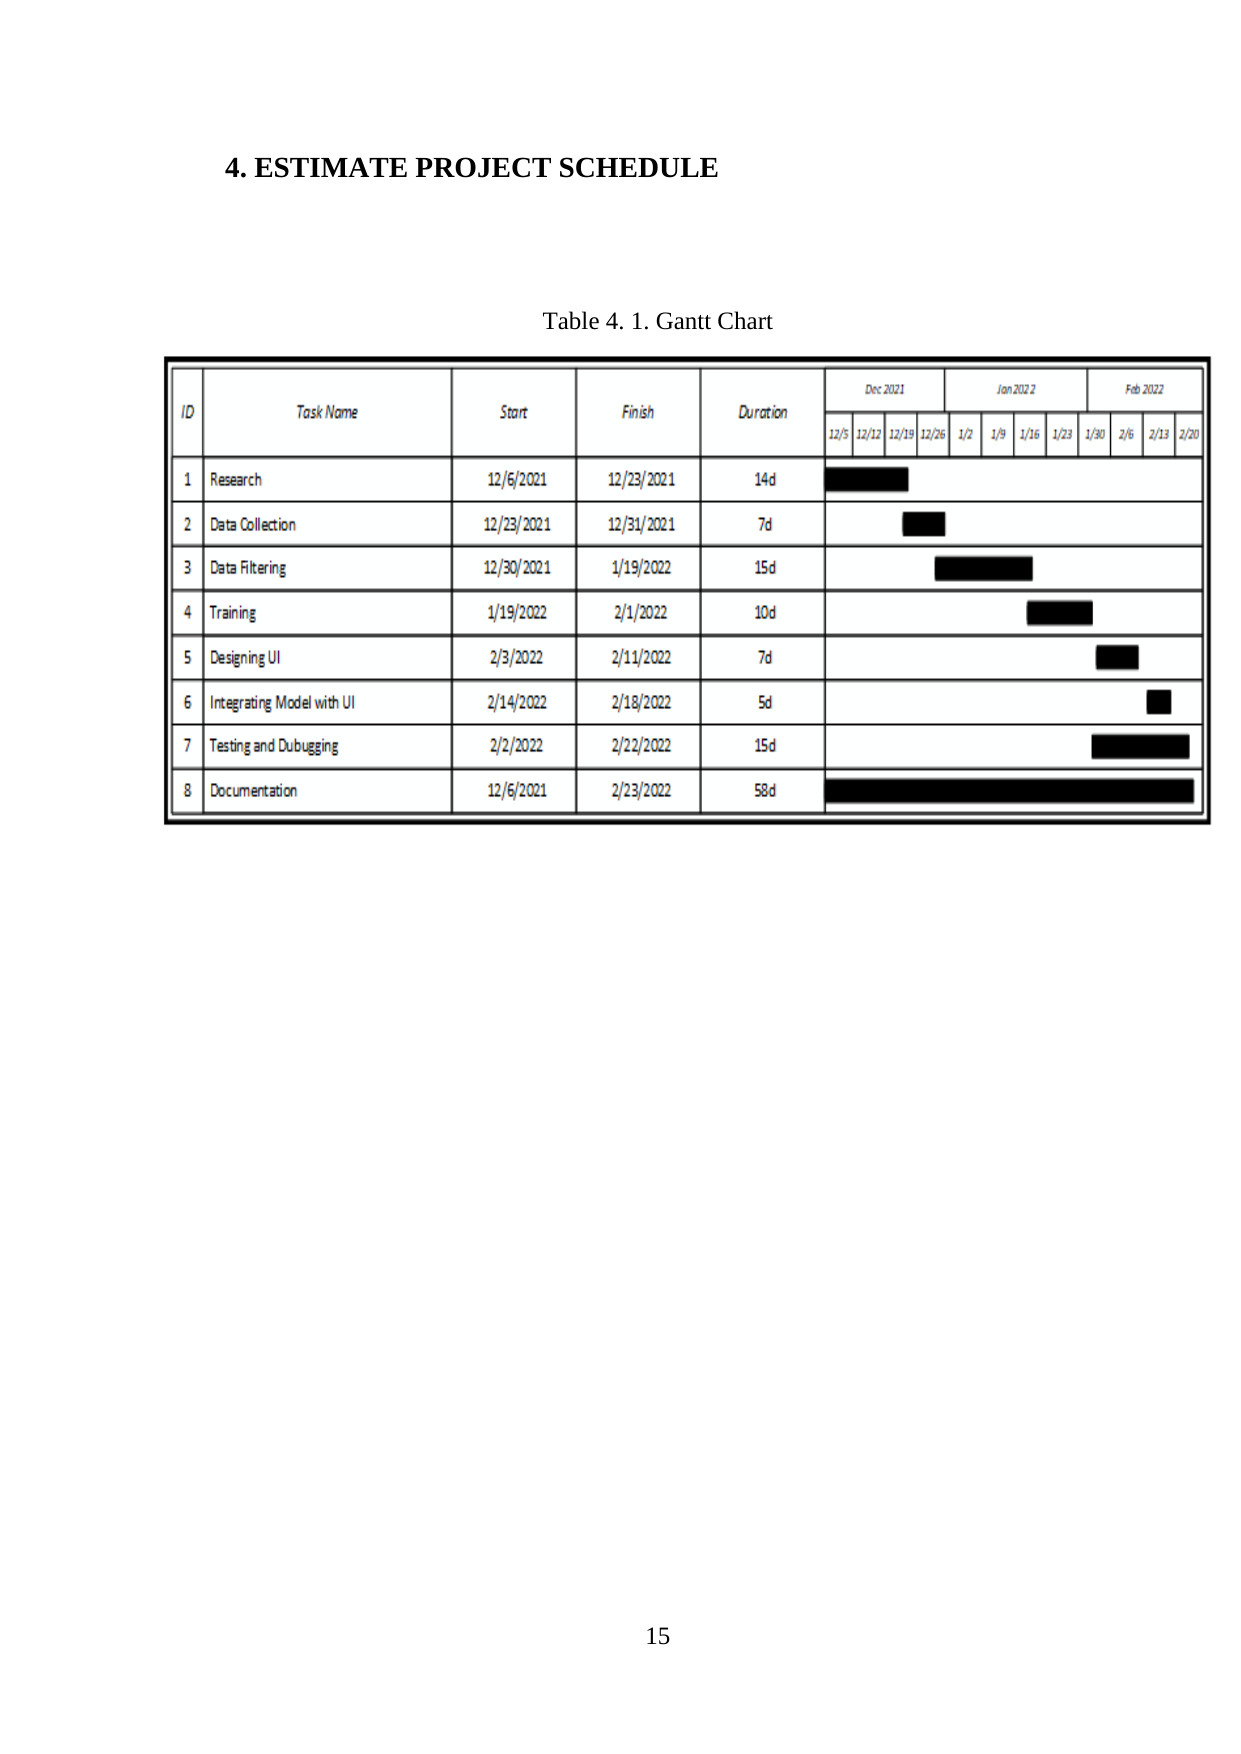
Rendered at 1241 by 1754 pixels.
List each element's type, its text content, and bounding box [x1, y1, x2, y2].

picture [159, 355, 1216, 827]
text Table 4. 1. Gantt Chart [225, 306, 1090, 335]
subtitle 4. ESTIMATE PROJECT SCHEDULE [225, 150, 1090, 183]
